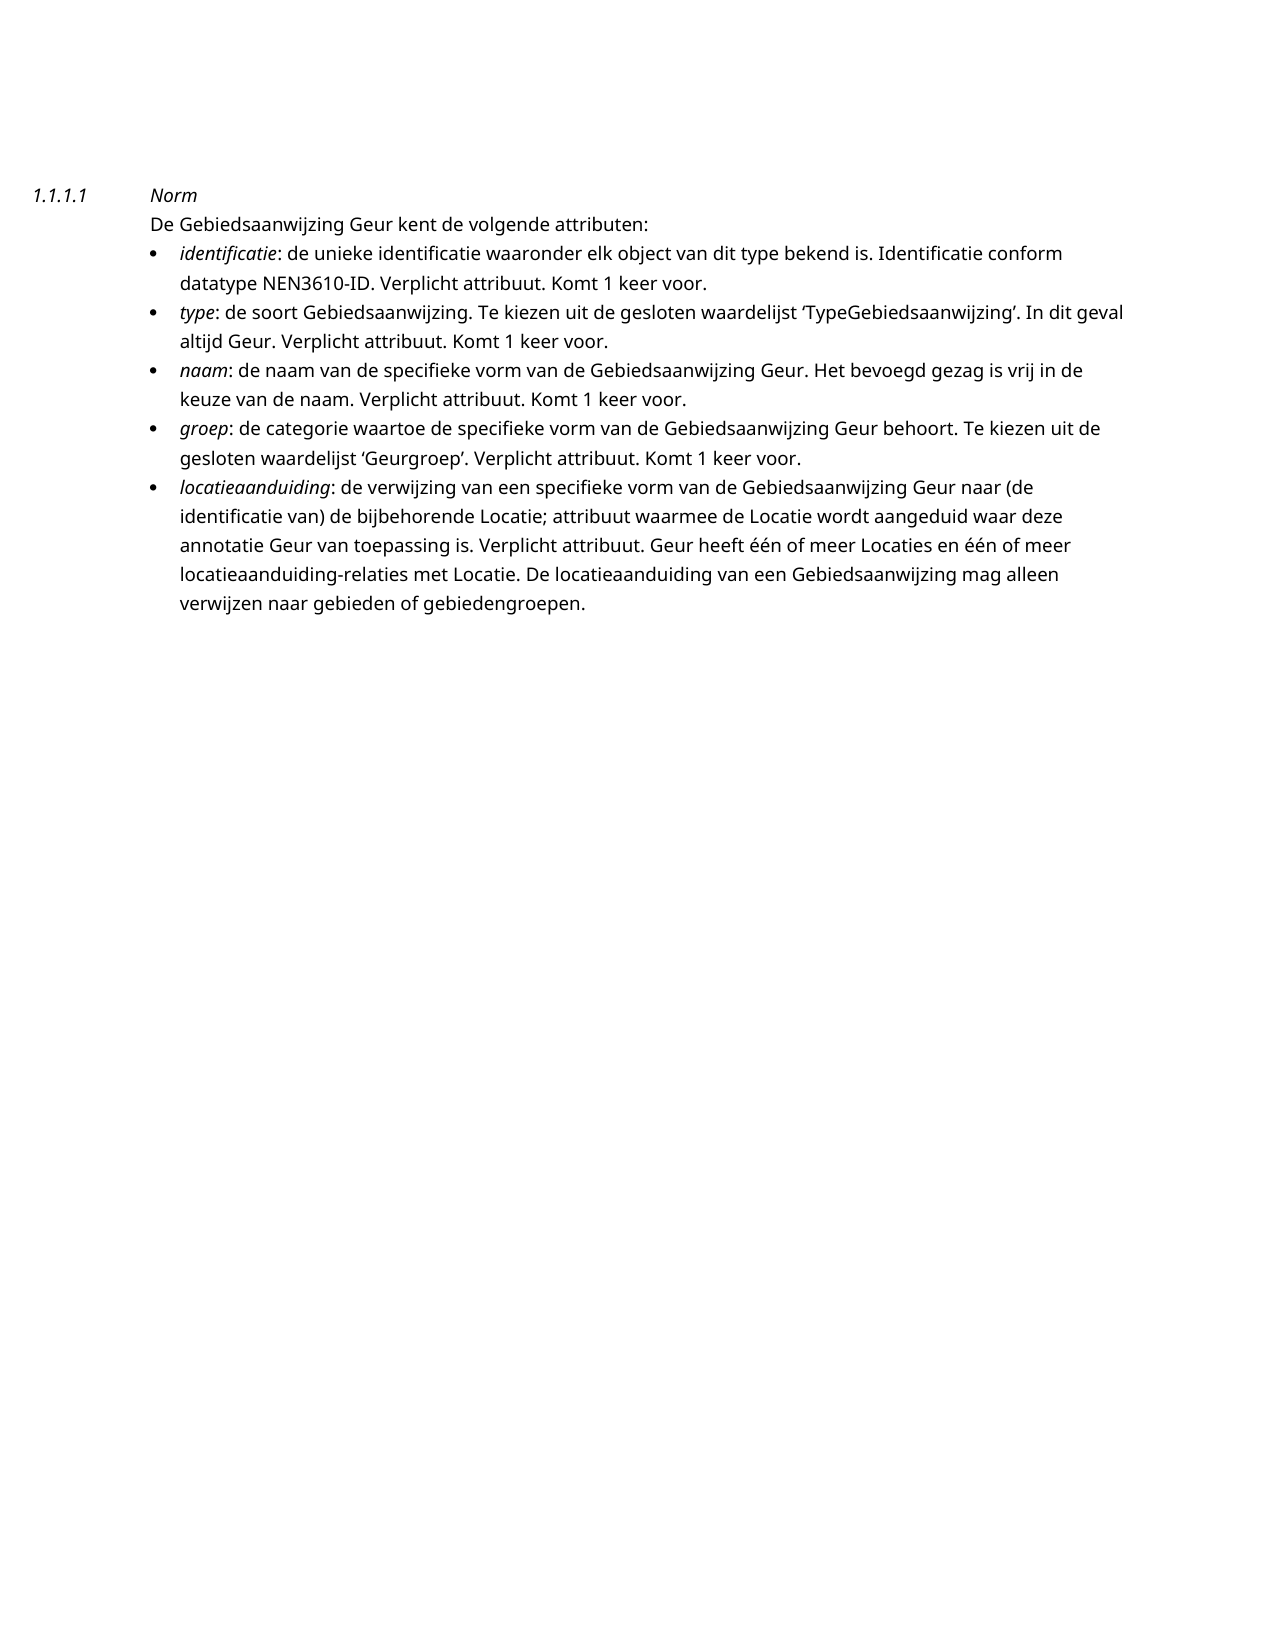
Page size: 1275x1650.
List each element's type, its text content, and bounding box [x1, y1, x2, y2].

text naam: de naam van de specifieke vorm van de Gebiedsaanwijzing Geur. Het bevoegd gezag is vrij in de keuze van de naam. Verplicht attribuut. Komt 1 keer voor. [150, 354, 1125, 412]
text locatieaanduiding: de verwijzing van een specifieke vorm van de Gebiedsaanwijzing Geur naar (de identificatie van) de bijbehorende Locatie; attribuut waarmee de Locatie wordt aangeduid waar deze annotatie Geur van toepassing is. Verplicht attribuut. Geur heeft één of meer Locaties en één of meer locatieaanduiding-relaties met Locatie. De locatieaanduiding van een Gebiedsaanwijzing mag alleen verwijzen naar gebieden of gebiedengroepen. [150, 471, 1125, 617]
text identificatie: de unieke identificatie waaronder elk object van dit type bekend is. Identificatie conform datatype NEN3610-ID. Verplicht attribuut. Komt 1 keer voor. [150, 237, 1125, 296]
text type: de soort Gebiedsaanwijzing. Te kiezen uit de gesloten waardelijst ‘TypeGebiedsaanwijzing’. In dit geval altijd Geur. Verplicht attribuut. Komt 1 keer voor. [150, 296, 1125, 354]
subtitle Norm [32, 179, 1125, 208]
text De Gebiedsaanwijzing Geur kent de volgende attributen: [150, 208, 1125, 237]
text groep: de categorie waartoe de specifieke vorm van de Gebiedsaanwijzing Geur behoort. Te kiezen uit de gesloten waardelijst ‘Geurgroep’. Verplicht attribuut. Komt 1 keer voor. [150, 412, 1125, 471]
